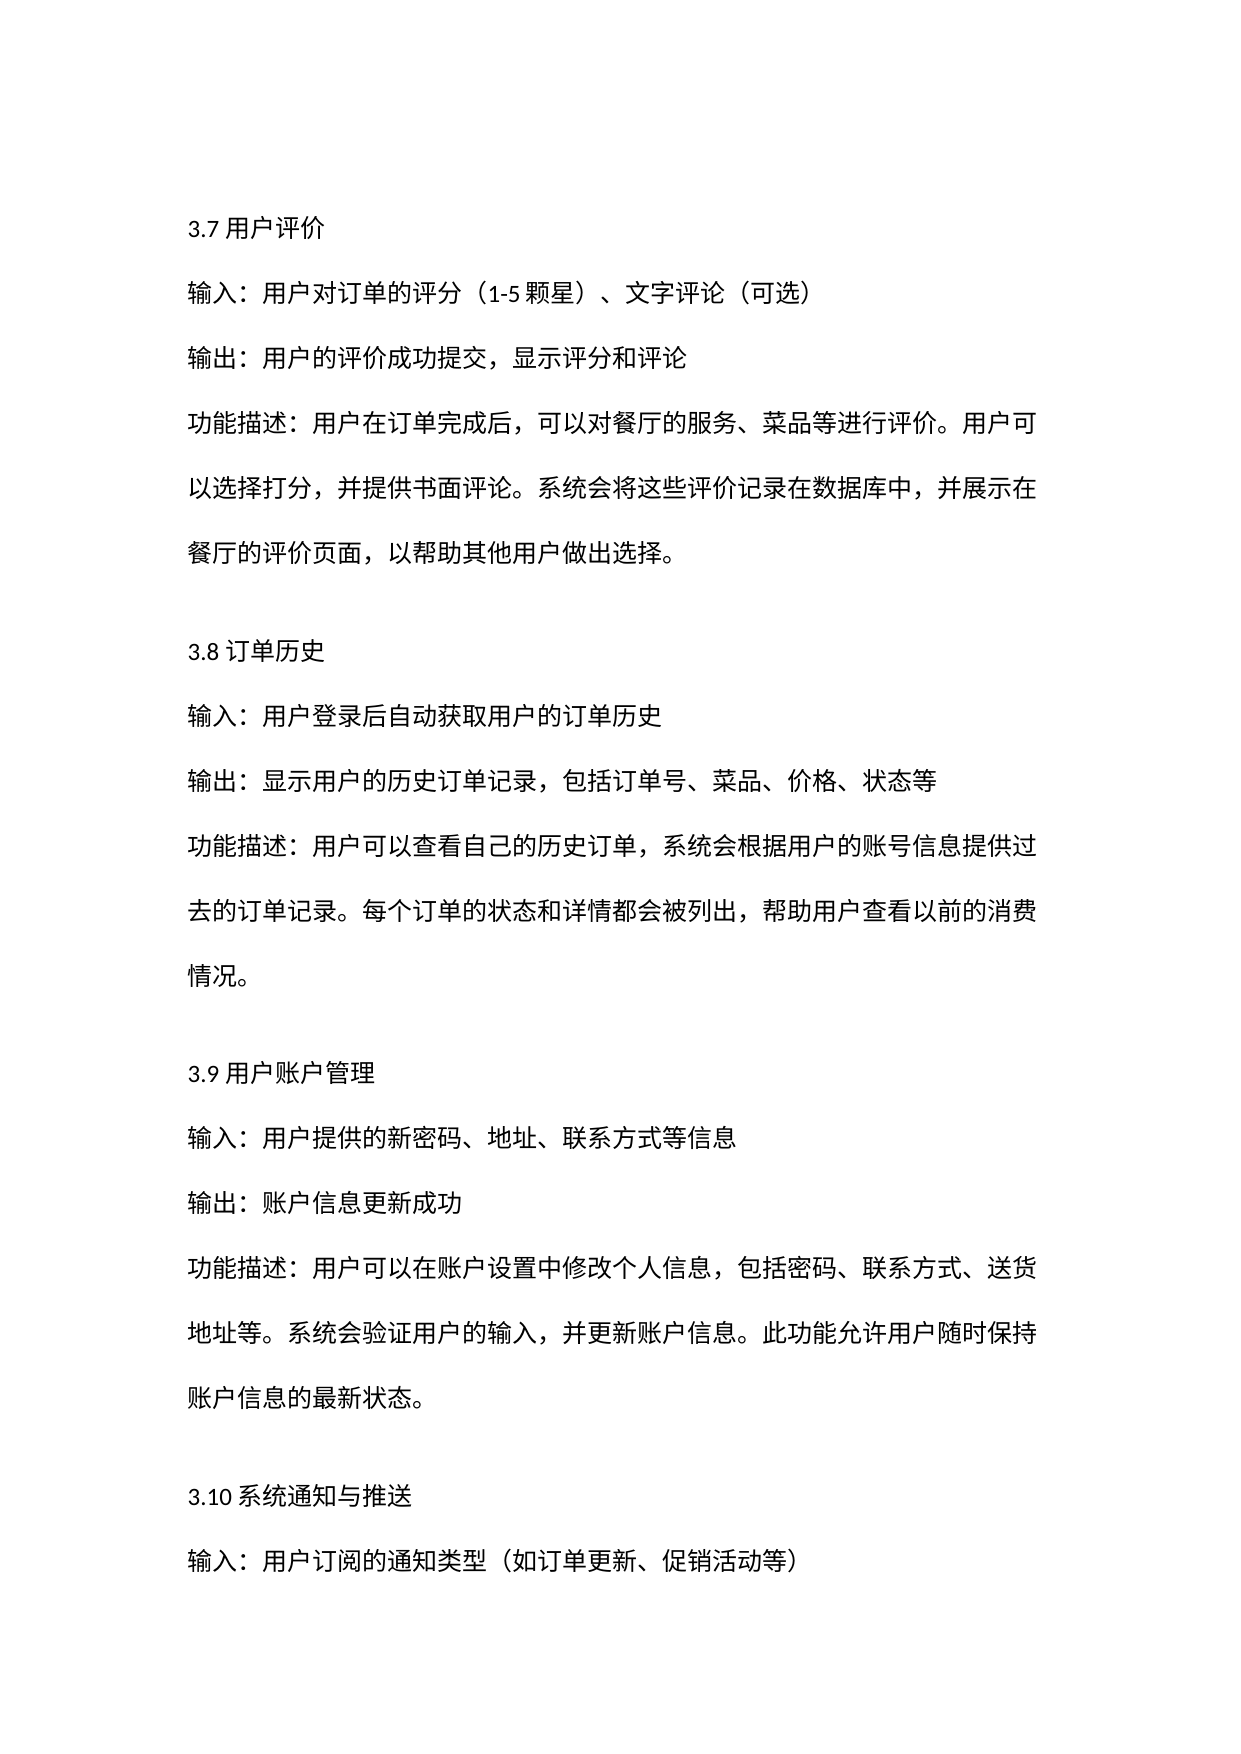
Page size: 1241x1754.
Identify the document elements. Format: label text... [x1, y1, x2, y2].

text 输出：显示用户的历史订单记录，包括订单号、菜品、价格、状态等 [187, 747, 1053, 812]
text 输入：用户订阅的通知类型（如订单更新、促销活动等） [187, 1527, 1053, 1592]
text 功能描述：用户可以在账户设置中修改个人信息，包括密码、联系方式、送货地址等。系统会验证用户的输入，并更新账户信息。此功能允许用户随时保持账户信息的最新状态。 [187, 1234, 1053, 1429]
text 功能描述：用户可以查看自己的历史订单，系统会根据用户的账号信息提供过去的订单记录。每个订单的状态和详情都会被列出，帮助用户查看以前的消费情况。 [187, 812, 1053, 1007]
text 输出：账户信息更新成功 [187, 1169, 1053, 1234]
text 输出：用户的评价成功提交，显示评分和评论 [187, 324, 1053, 389]
text 功能描述：用户在订单完成后，可以对餐厅的服务、菜品等进行评价。用户可以选择打分，并提供书面评论。系统会将这些评价记录在数据库中，并展示在餐厅的评价页面，以帮助其他用户做出选择。 [187, 389, 1053, 584]
text 3.8 订单历史 [187, 617, 1053, 682]
text 3.9 用户账户管理 [187, 1039, 1053, 1104]
text 输入：用户登录后自动获取用户的订单历史 [187, 682, 1053, 747]
text 输入：用户对订单的评分（1-5颗星）、文字评论（可选） [187, 259, 1053, 324]
text 输入：用户提供的新密码、地址、联系方式等信息 [187, 1104, 1053, 1169]
text 3.10 系统通知与推送 [187, 1462, 1053, 1527]
text 3.7 用户评价 [187, 194, 1053, 259]
